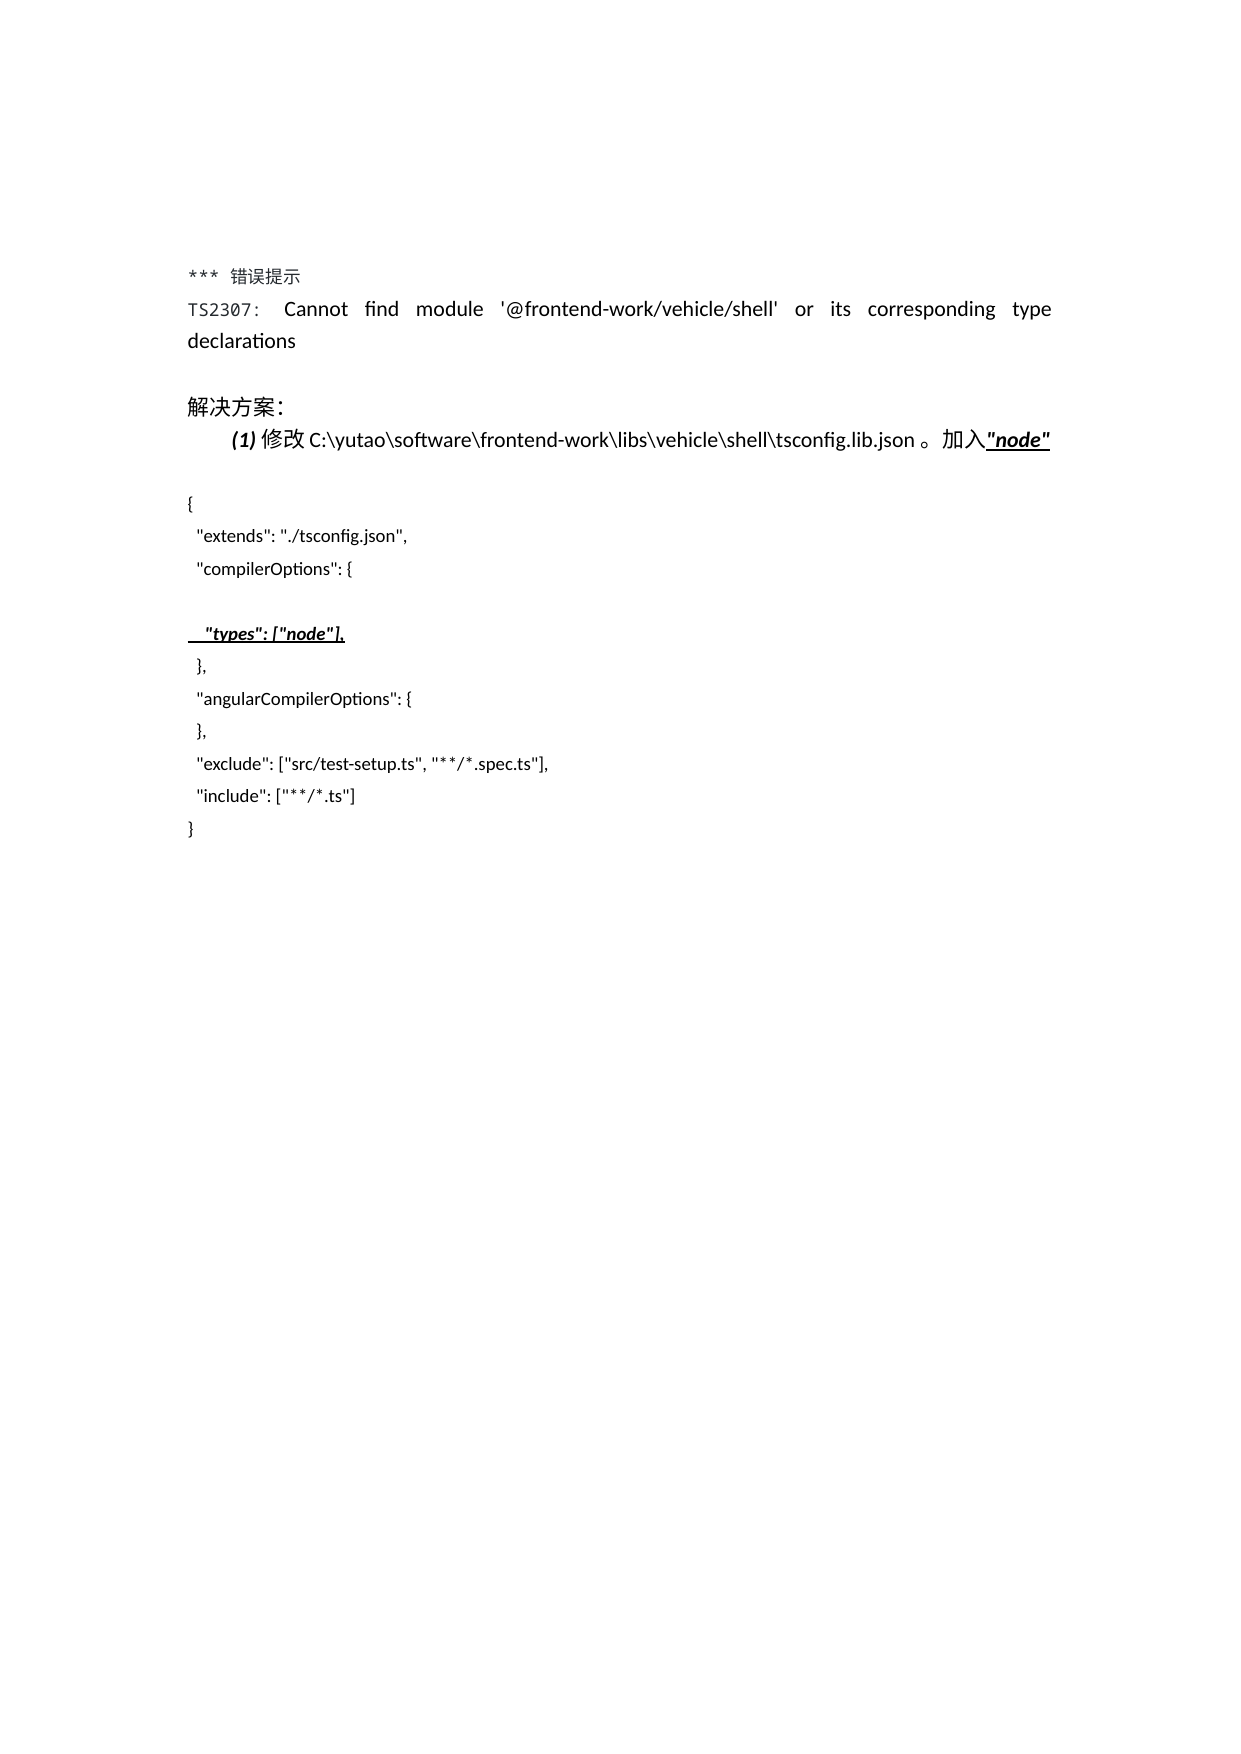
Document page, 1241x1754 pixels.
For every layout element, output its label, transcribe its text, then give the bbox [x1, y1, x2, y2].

list { [187, 487, 1053, 519]
list }, [187, 649, 1053, 682]
text 解决方案： [187, 389, 1053, 422]
list "angularCompilerOptions": { [187, 682, 1053, 714]
text *** 错误提示 [187, 259, 1053, 292]
text TS2307: Cannot find module '@frontend-work/vehicle/shell' or its corresponding type declarations [187, 292, 1053, 357]
list } [187, 812, 1053, 844]
list "extends": "./tsconfig.json", [187, 519, 1053, 552]
list 修改C:\yutao\software\frontend-work\libs\vehicle\shell\tsconfig.lib.json 。加入"node" [187, 422, 1053, 454]
list "compilerOptions": { [187, 552, 1053, 584]
list "exclude": ["src/test-setup.ts", "**/*.spec.ts"], [187, 747, 1053, 779]
list "types": ["node"], [187, 617, 1053, 649]
list "include": ["**/*.ts"] [187, 779, 1053, 812]
list }, [187, 714, 1053, 747]
